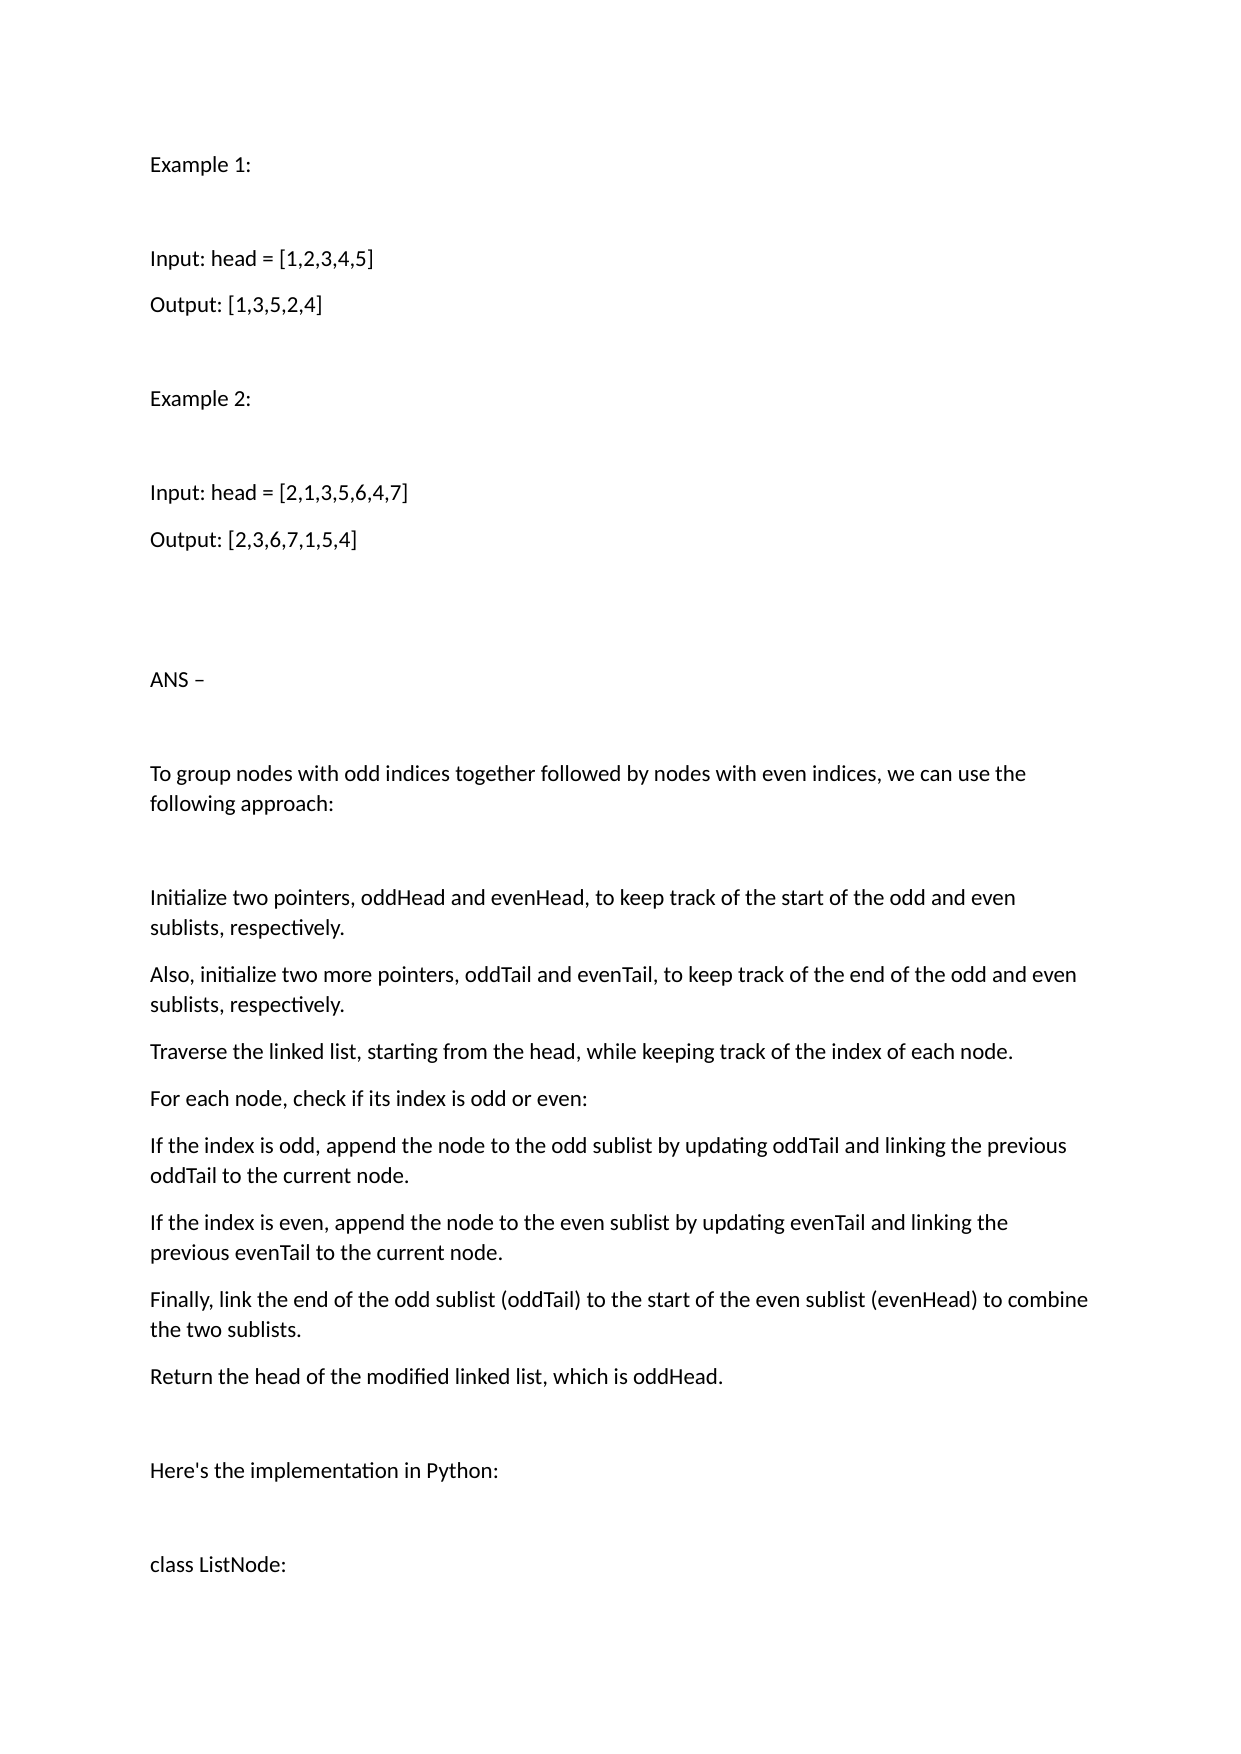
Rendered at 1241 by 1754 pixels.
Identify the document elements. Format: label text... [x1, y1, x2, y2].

text Example 2: [150, 384, 1090, 412]
text If the index is odd, append the node to the odd sublist by updating oddTail and linking the previous oddTail to the current node. [150, 1131, 1090, 1189]
text Input: head = [1,2,3,4,5] [150, 244, 1090, 272]
text If the index is even, append the node to the even sublist by updating evenTail and linking the previous evenTail to the current node. [150, 1208, 1090, 1267]
text Example 1: [150, 150, 1090, 178]
text Also, initialize two more pointers, oddTail and evenTail, to keep track of the end of the odd and even sublists, respectively. [150, 960, 1090, 1019]
text Initialize two pointers, oddHead and evenHead, to keep track of the start of the odd and even sublists, respectively. [150, 883, 1090, 942]
text Finally, link the end of the odd sublist (oddTail) to the start of the even sublist (evenHead) to combine the two sublists. [150, 1285, 1090, 1344]
text Return the head of the modified linked list, which is oddHead. [150, 1362, 1090, 1391]
text For each node, check if its index is odd or even: [150, 1084, 1090, 1112]
text Traverse the linked list, starting from the head, while keeping track of the index of each node. [150, 1037, 1090, 1066]
text Input: head = [2,1,3,5,6,4,7] [150, 478, 1090, 506]
text Output: [1,3,5,2,4] [150, 291, 1090, 319]
text ANS – [150, 666, 1090, 694]
text To group nodes with odd indices together followed by nodes with even indices, we can use the following approach: [150, 759, 1090, 818]
text class ListNode: [150, 1550, 1090, 1578]
text Here's the implementation in Python: [150, 1456, 1090, 1484]
text Output: [2,3,6,7,1,5,4] [150, 525, 1090, 553]
